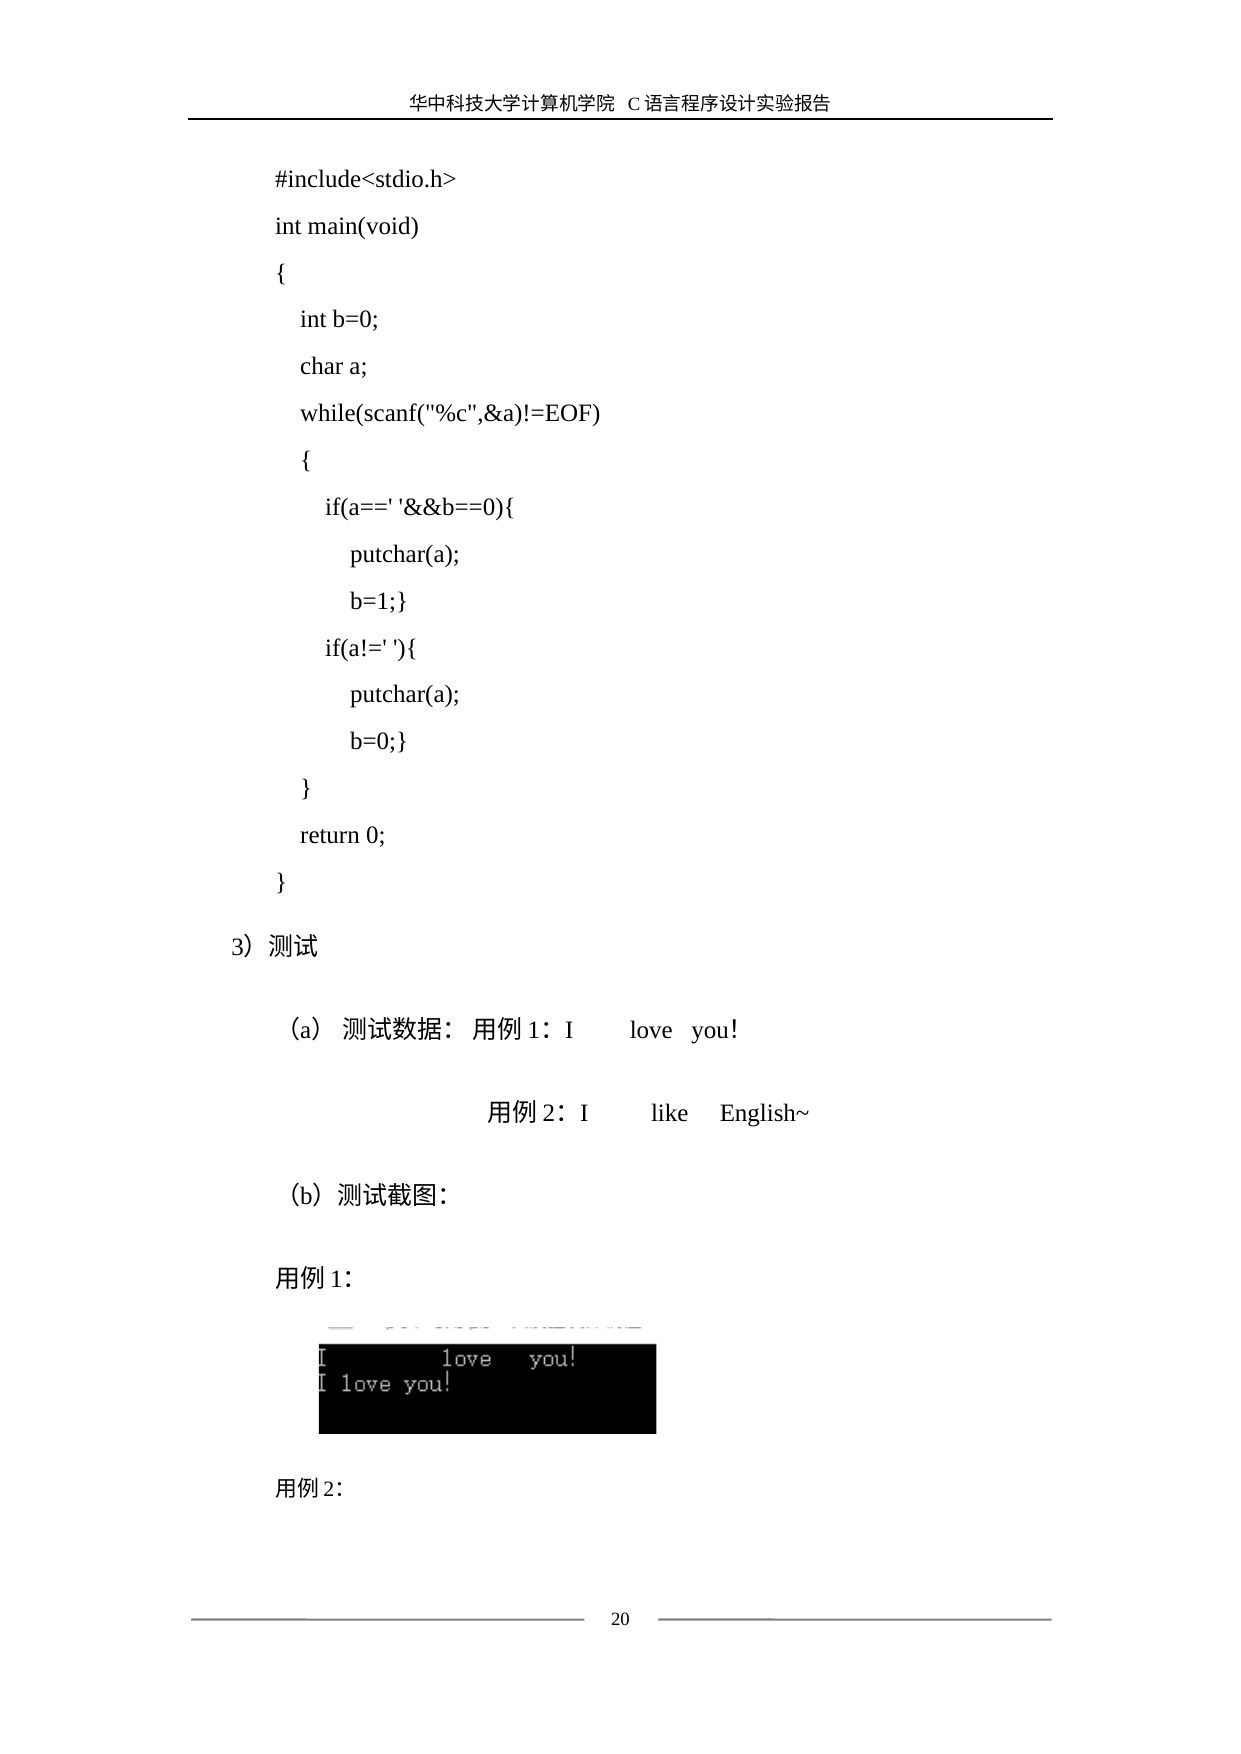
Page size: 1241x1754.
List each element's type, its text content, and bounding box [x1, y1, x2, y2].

list putchar(a); [231, 678, 1053, 710]
list b=0;} [231, 724, 1053, 757]
list } [231, 865, 1053, 898]
list return 0; [231, 818, 1053, 851]
list } [231, 771, 1053, 804]
list if(a==' '&&b==0){ [231, 490, 1053, 523]
list b=1;} [231, 584, 1053, 616]
list if(a!=' '){ [231, 631, 1053, 663]
list while(scanf("%c",&a)!=EOF) [231, 396, 1053, 429]
list 测试 [187, 912, 1053, 977]
list #include<stdio.h> [231, 162, 1053, 194]
list 用例2： [231, 1470, 1053, 1503]
list （b）测试截图： [231, 1161, 1053, 1226]
list { [231, 256, 1053, 288]
list int b=0; [231, 303, 1053, 335]
list putchar(a); [231, 537, 1053, 569]
list 用例1： [231, 1244, 1053, 1309]
list { [231, 443, 1053, 476]
list int main(void) [231, 209, 1053, 241]
list char a; [231, 349, 1053, 382]
picture [318, 1327, 657, 1434]
list 用例2：I like English~ [187, 1078, 1053, 1143]
list 测试数据： 用例1：I love you！ [231, 995, 1053, 1060]
